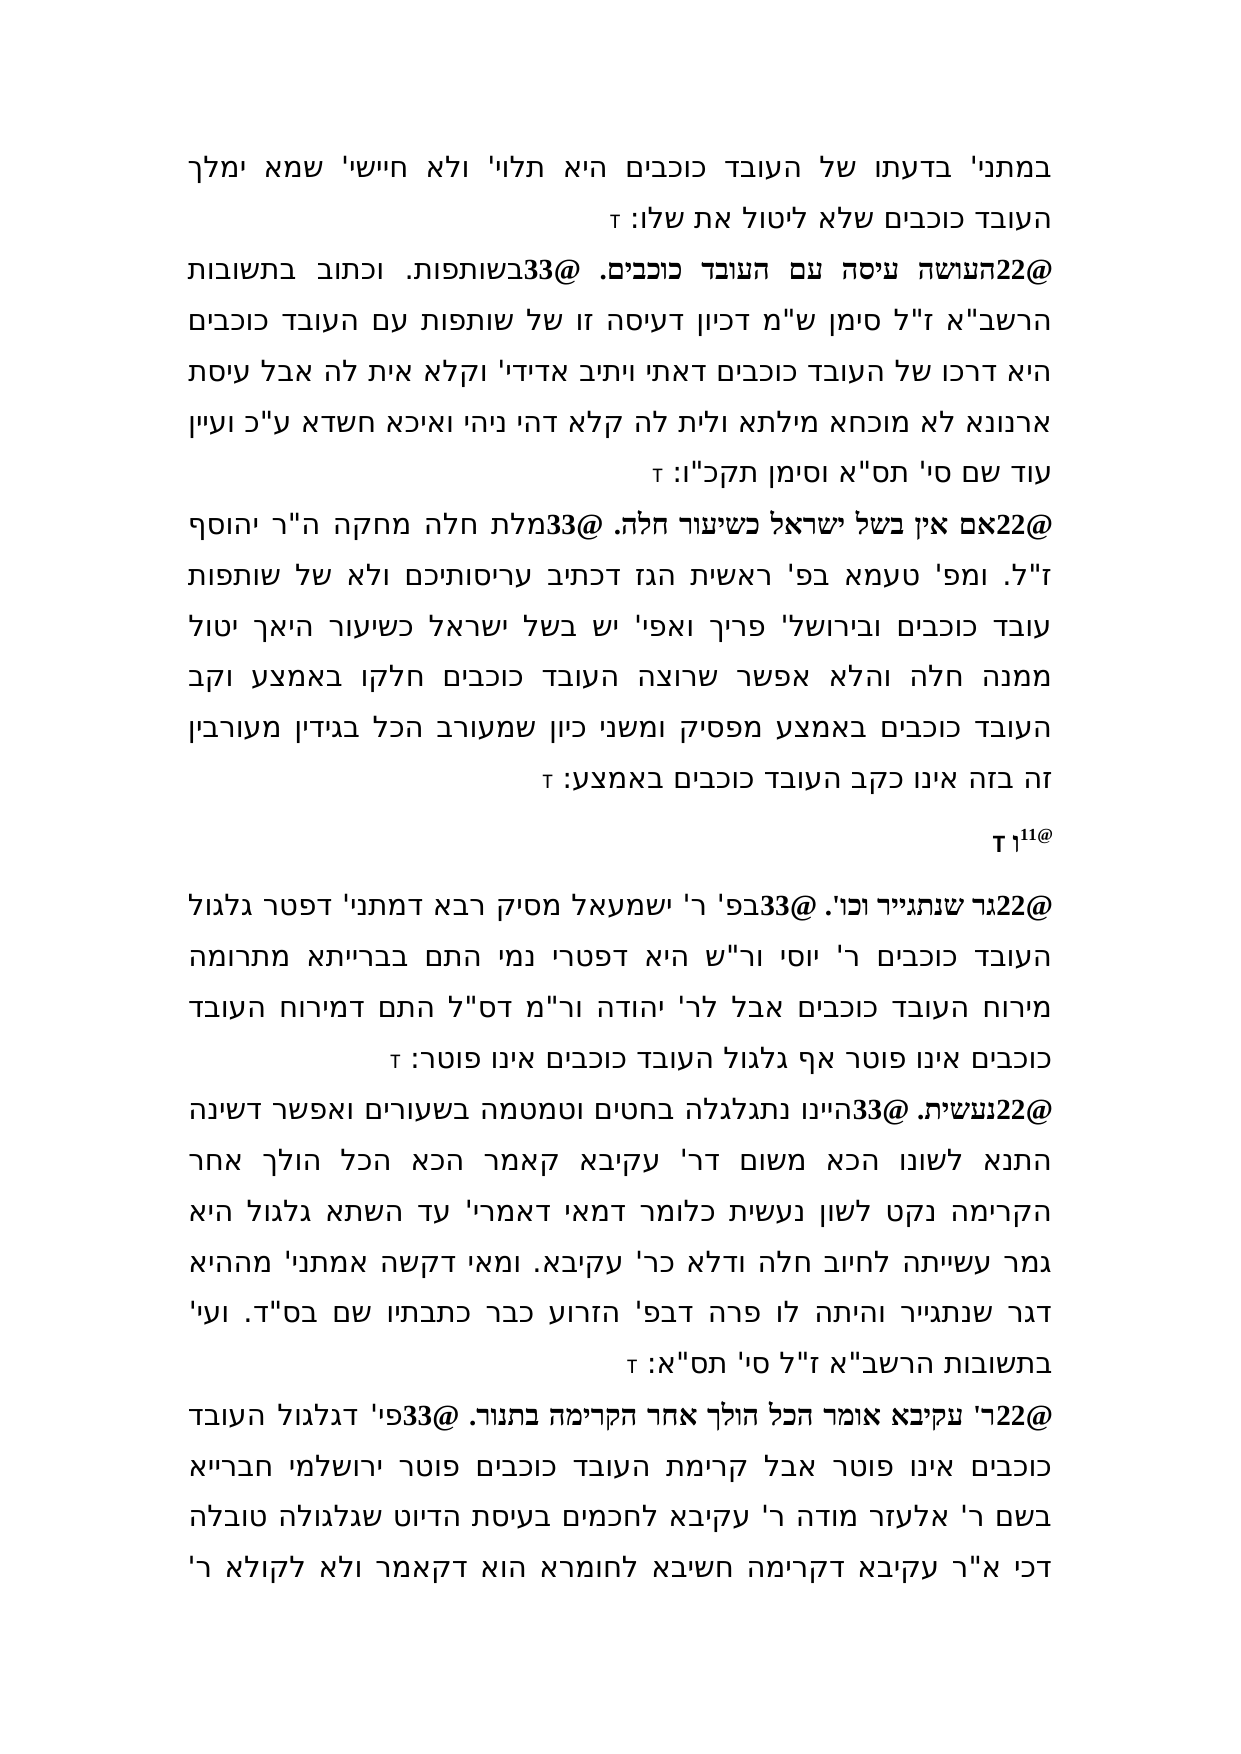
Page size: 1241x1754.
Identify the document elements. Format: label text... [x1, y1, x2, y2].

text @22העושה עיסה עם העובד כוכבים. @33בשותפות. וכתוב בתשובות הרשב"א ז"ל סימן ש"מ דכיון דעיסה זו של שותפות עם העובד כוכבים היא דרכו של העובד כוכבים דאתי ויתיב אדידי' וקלא אית לה אבל עיסת ארנונא לא מוכחא מילתא ולית לה קלא דהי ניהי ואיכא חשדא ע"כ ועיין עוד שם סי' תס"א וסימן תקכ"ו: T [187, 252, 1053, 490]
text @11ו T [187, 825, 1053, 859]
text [187, 1398, 1053, 1585]
text @22גר שנתגייר וכו'. @33בפ' ר' ישמעאל מסיק רבא דמתני' דפטר גלגול העובד כוכבים ר' יוסי ור"ש היא דפטרי נמי התם בברייתא מתרומה מירוח העובד כוכבים אבל לר' יהודה ור"מ דס"ל התם דמירוח העובד כוכבים אינו פוטר אף גלגול העובד כוכבים אינו פוטר: T [187, 888, 1053, 1075]
text @22נעשית. @33היינו נתגלגלה בחטים וטמטמה בשעורים ואפשר דשינה התנא לשונו הכא משום דר' עקיבא קאמר הכא הכל הולך אחר הקרימה נקט לשון נעשית כלומר דמאי דאמרי' עד השתא גלגול היא גמר עשייתה לחיוב חלה ודלא כר' עקיבא. ומאי דקשה אמתני' מההיא דגר שנתגייר והיתה לו פרה דבפ' הזרוע כבר כתבתיו שם בס"ד. ועי' בתשובות הרשב"א ז"ל סי' תס"א: T [187, 1092, 1053, 1381]
text @22אם אין בשל ישראל כשיעור חלה. @33מלת חלה מחקה ה"ר יהוסף ז"ל. ומפ' טעמא בפ' ראשית הגז דכתיב עריסותיכם ולא של שותפות עובד כוכבים ובירושל' פריך ואפי' יש בשל ישראל כשיעור היאך יטול ממנה חלה והלא אפשר שרוצה העובד כוכבים חלקו באמצע וקב העובד כוכבים באמצע מפסיק ומשני כיון שמעורב הכל בגידין מעורבין זה בזה אינו כקב העובד כוכבים באמצע: T [187, 507, 1053, 796]
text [187, 150, 1053, 235]
